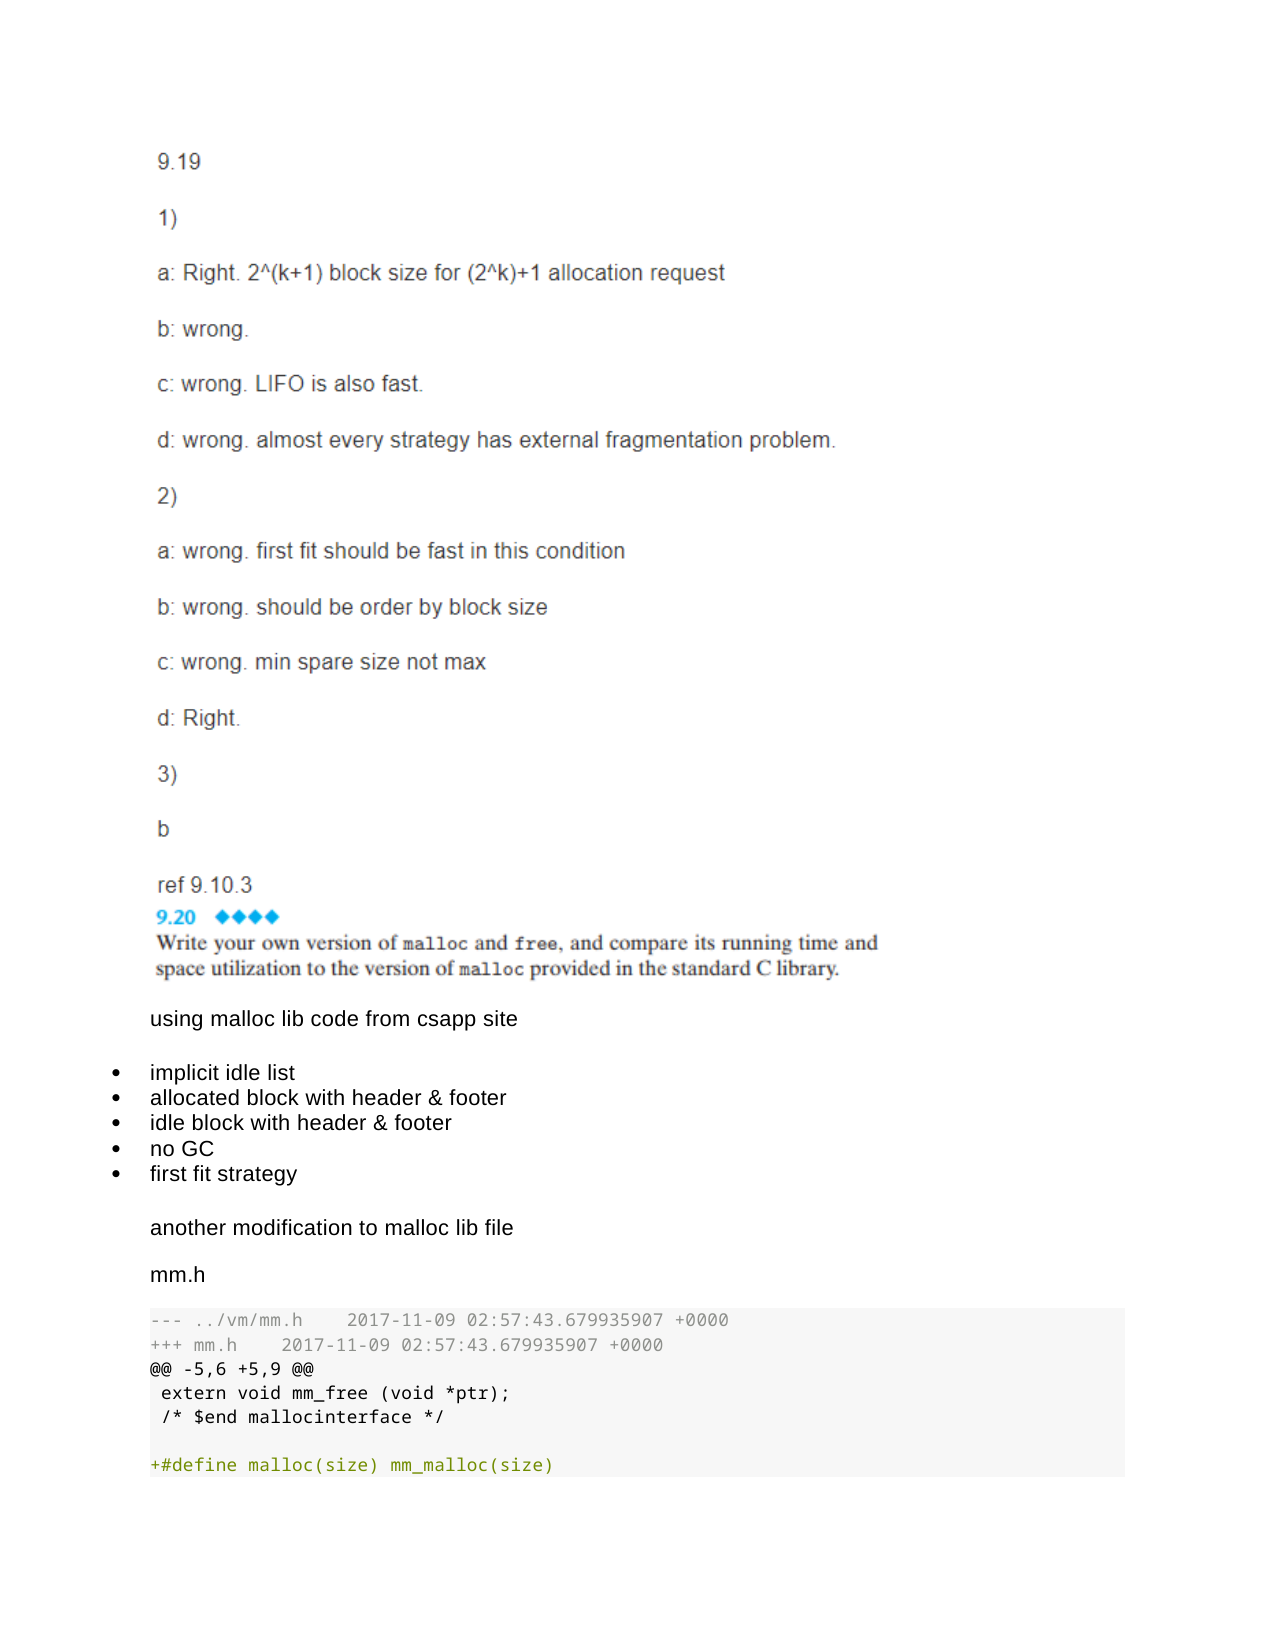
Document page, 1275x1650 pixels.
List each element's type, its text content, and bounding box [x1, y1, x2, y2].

text --- ../vm/mm.h 2017-11-09 02:57:43.679935907 +0000 [150, 1308, 1125, 1332]
text @@ -5,6 +5,9 @@ [150, 1356, 1125, 1380]
list idle block with header & footer [112, 1110, 1125, 1135]
list allocated block with header & footer [112, 1085, 1125, 1110]
text extern void mm_free (void *ptr); [150, 1380, 1125, 1404]
picture [150, 150, 1125, 985]
text mm.h [150, 1261, 1125, 1287]
text using malloc lib code from csapp site [150, 1005, 1125, 1031]
list implicit idle list [112, 1060, 1125, 1085]
text /* $end mallocinterface */ [150, 1404, 1125, 1429]
text +#define malloc(size) mm_malloc(size) [150, 1453, 1125, 1477]
text another modification to malloc lib file [150, 1215, 1125, 1240]
list first fit strategy [112, 1161, 1125, 1186]
text +++ mm.h 2017-11-09 02:57:43.679935907 +0000 [150, 1332, 1125, 1356]
list no GC [112, 1135, 1125, 1161]
